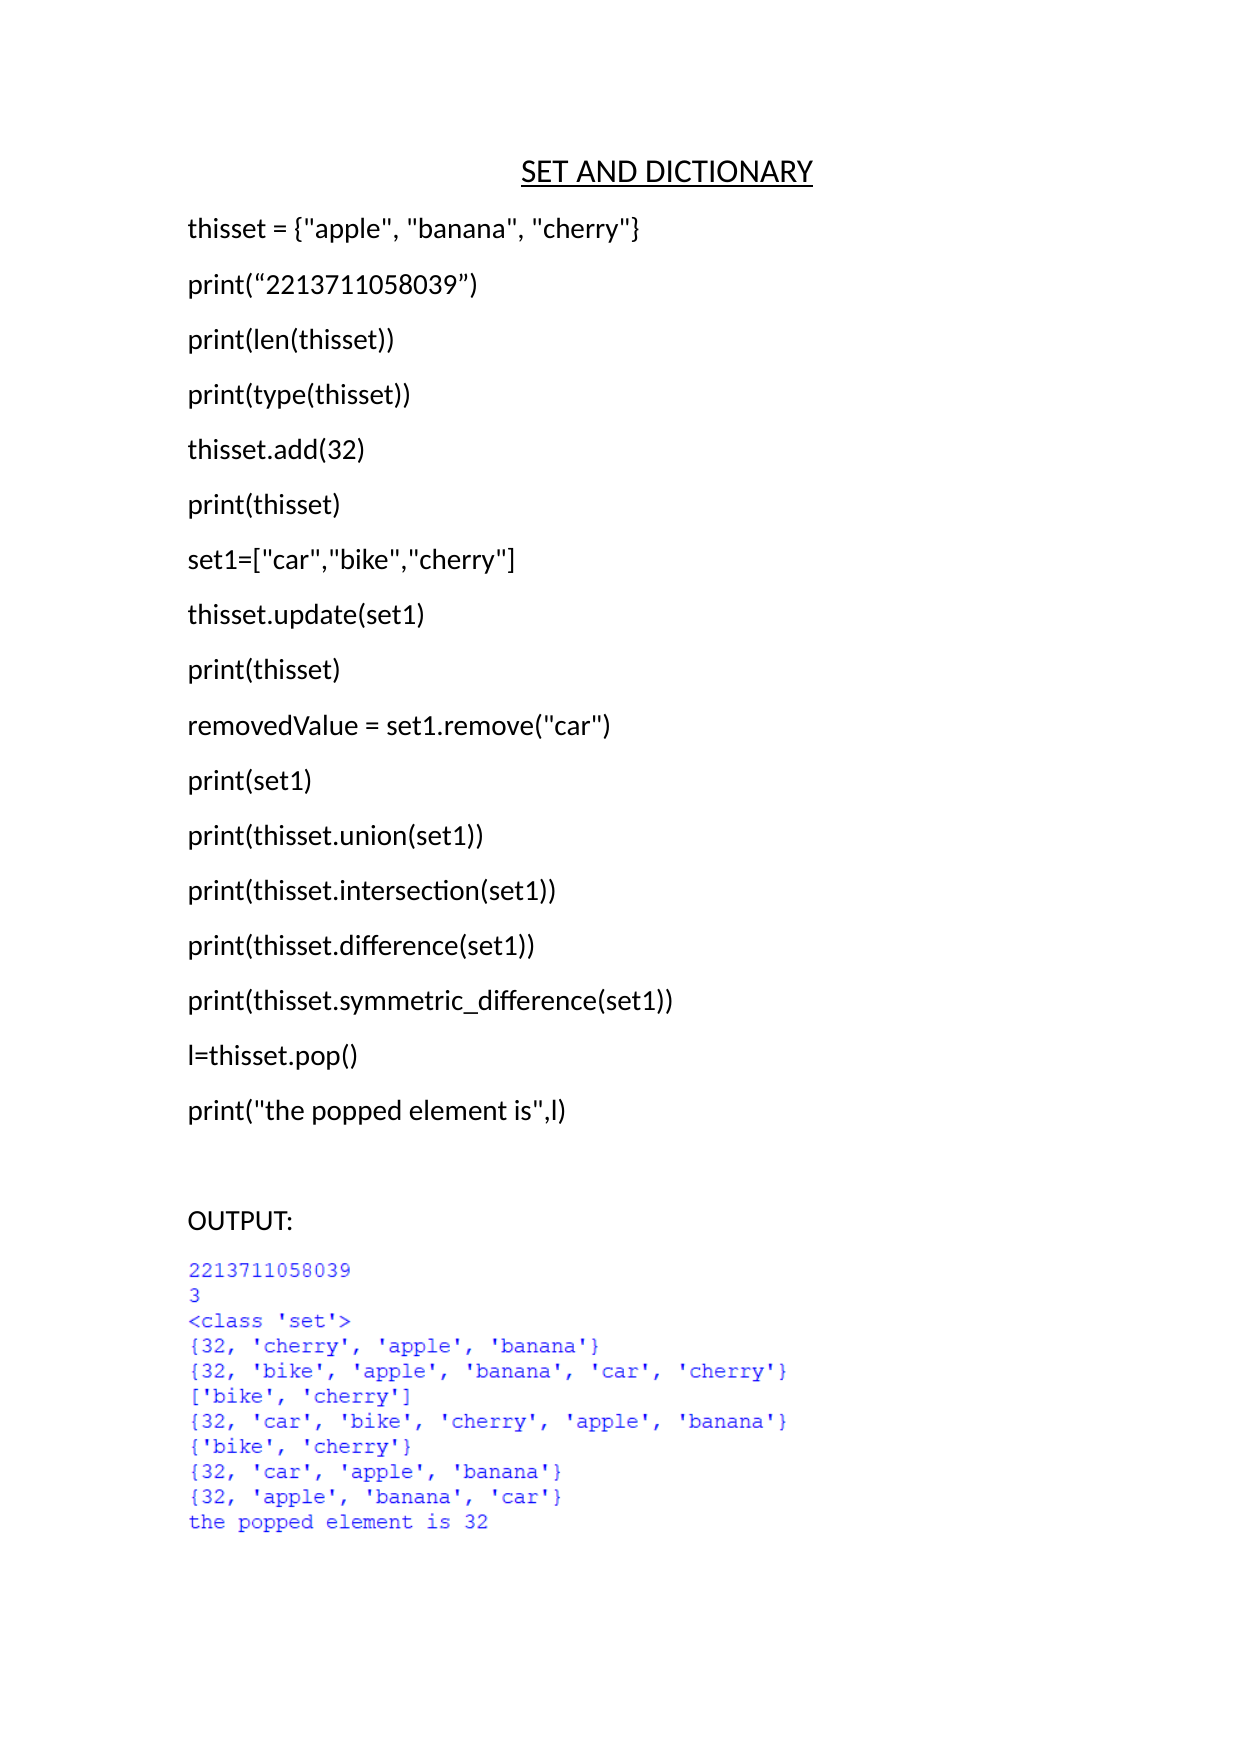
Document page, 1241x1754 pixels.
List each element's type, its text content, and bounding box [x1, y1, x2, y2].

text print(thisset) [187, 486, 1053, 522]
text print(thisset.difference(set1)) [187, 927, 1053, 963]
text thisset.add(32) [187, 431, 1053, 467]
text l=thisset.pop() [187, 1037, 1053, 1073]
text print("the popped element is",l) [187, 1092, 1053, 1128]
text print(len(thisset)) [187, 321, 1053, 356]
text OUTPUT: [187, 1202, 1053, 1238]
text print(type(thisset)) [187, 376, 1053, 412]
text print(thisset.union(set1)) [187, 817, 1053, 852]
text print(“2213711058039”) [187, 266, 1053, 301]
text print(thisset.intersection(set1)) [187, 872, 1053, 907]
text removedValue = set1.remove("car") [187, 707, 1053, 742]
text thisset = {"apple", "banana", "cherry"} [187, 211, 1053, 246]
text SET AND DICTIONARY [187, 150, 1053, 191]
picture [187, 1257, 803, 1536]
text set1=["car","bike","cherry"] [187, 541, 1053, 577]
text thisset.update(set1) [187, 596, 1053, 632]
text print(set1) [187, 762, 1053, 797]
text print(thisset) [187, 651, 1053, 687]
text print(thisset.symmetric_difference(set1)) [187, 982, 1053, 1018]
